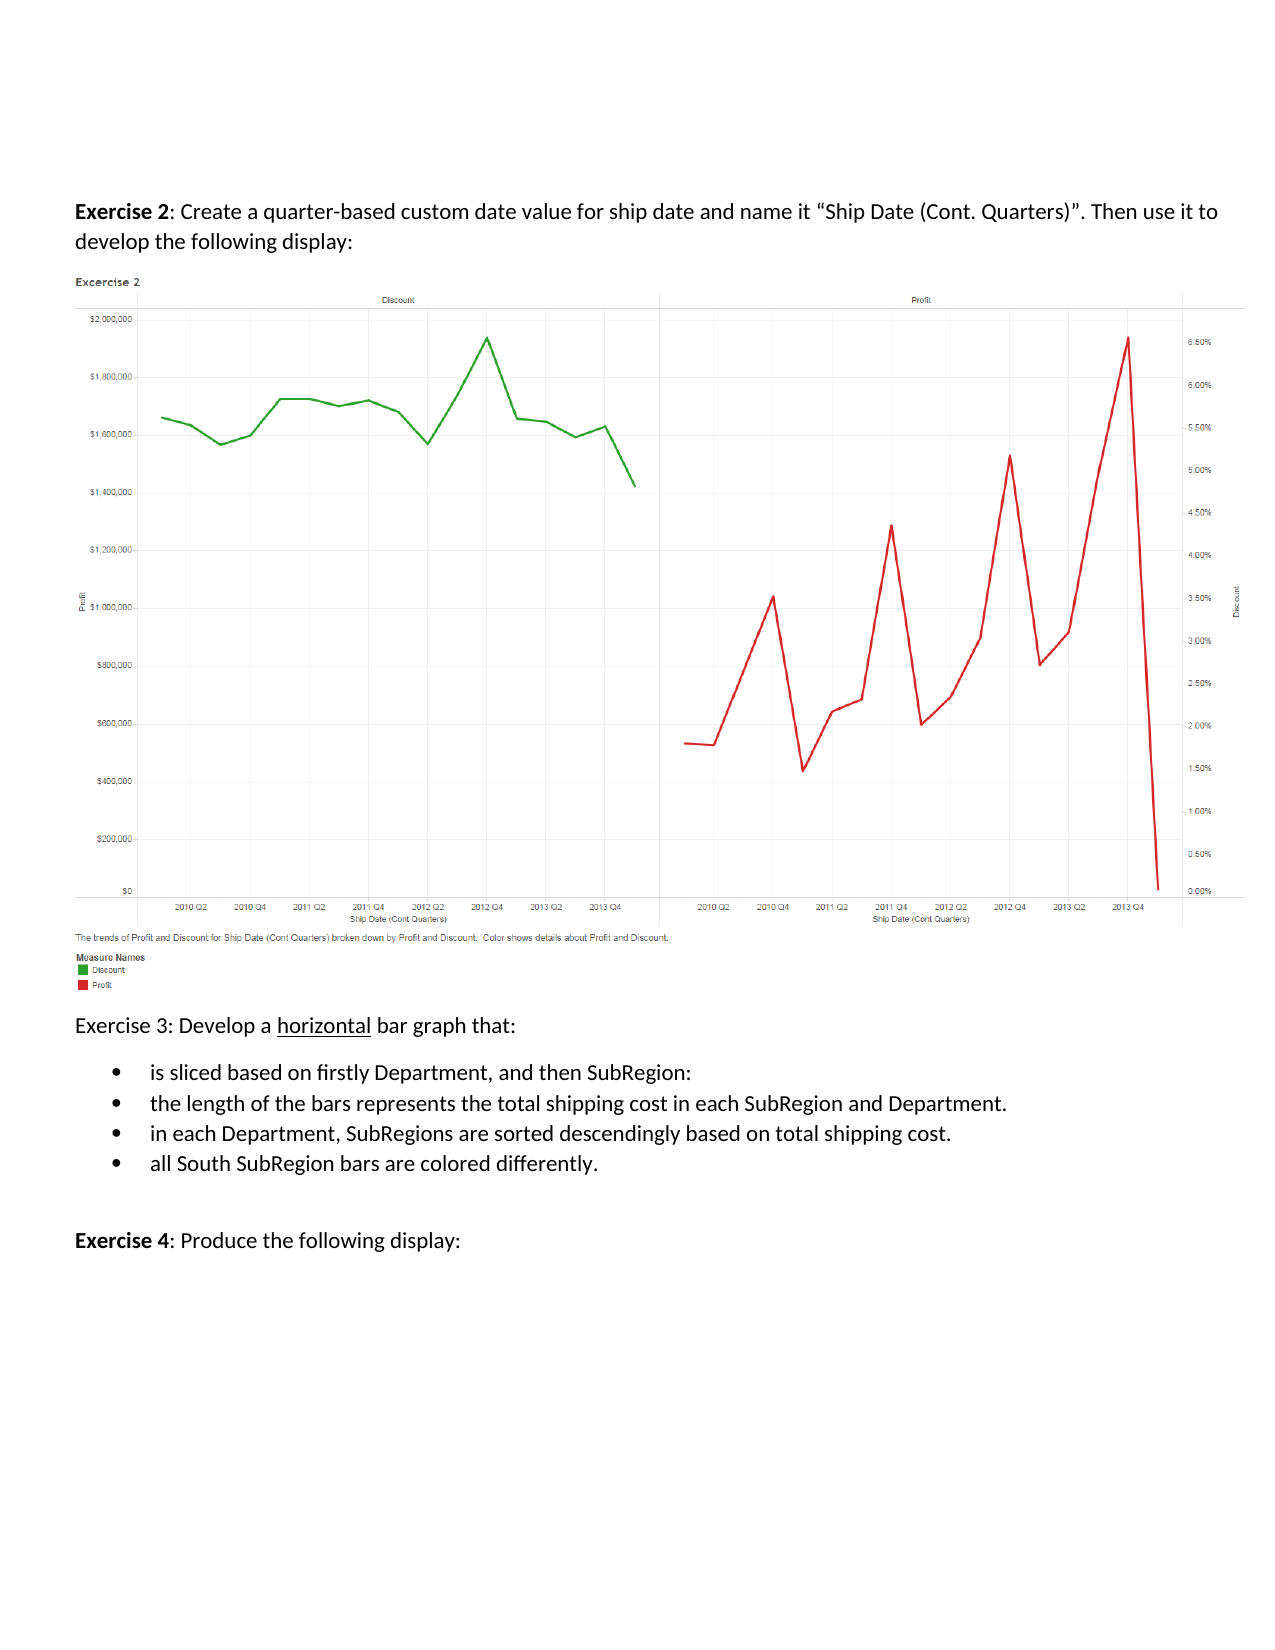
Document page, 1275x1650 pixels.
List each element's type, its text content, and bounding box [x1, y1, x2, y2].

text Exercise 2: Create a quarter-based custom date value for ship date and name it “Ship Date (Cont. Quarters)”. Then use it to develop the following display: [75, 197, 1247, 255]
list all South SubRegion bars are colored differently. [112, 1149, 1247, 1177]
list the length of the bars represents the total shipping cost in each SubRegion and Department. [112, 1089, 1247, 1117]
list in each Department, SubRegions are sorted descendingly based on total shipping cost. [112, 1119, 1247, 1147]
text Exercise 4: Produce the following display: [75, 1226, 1247, 1254]
text Exercise 3: Develop a horizontal bar graph that: [75, 1012, 1247, 1039]
picture [75, 273, 1245, 993]
list is sliced based on firstly Department, and then SubRegion: [112, 1058, 1247, 1086]
